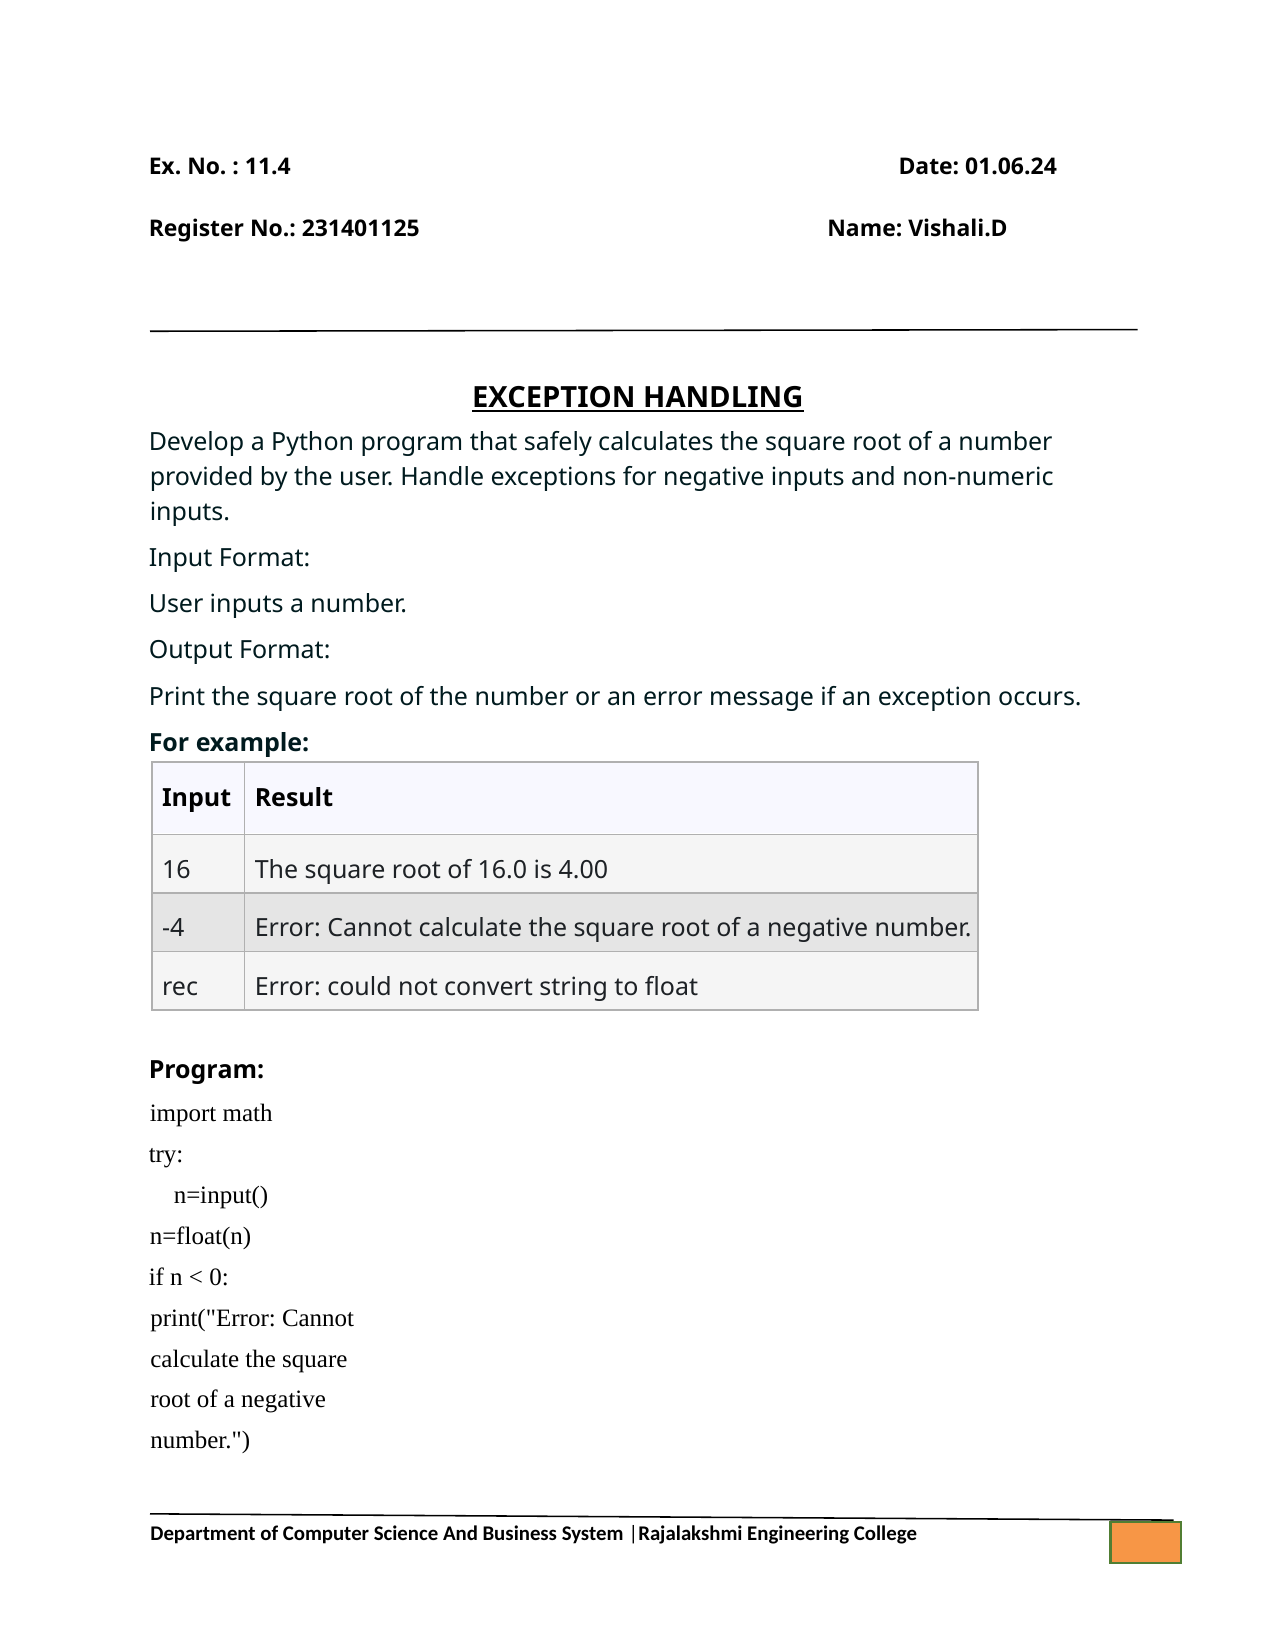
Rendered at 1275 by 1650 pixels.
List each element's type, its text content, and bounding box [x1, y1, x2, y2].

table_cell Error: could not convert string to float [245, 952, 977, 1009]
subtitle EXCEPTION HANDLING [150, 376, 1125, 416]
table_header Result [245, 763, 977, 833]
table_cell rec [153, 952, 244, 1009]
text Develop a Python program that safely calculates the square root of a number provided by the user. Handle exceptions for negative inputs and non-numeric inputs. [148, 423, 1130, 527]
table_cell -4 [153, 894, 244, 951]
text Output Format: [148, 632, 1130, 666]
text Input Format: [148, 539, 1130, 573]
text For example: [148, 724, 1133, 758]
table_header Input [153, 763, 244, 833]
text User inputs a number. [148, 586, 1130, 620]
text Program: import math [148, 1052, 314, 1127]
text print("Error: Cannot calculate the square root of a negative number.") [150, 1303, 377, 1454]
table_cell Error: Cannot calculate the square root of a negative number. [245, 894, 977, 951]
table_cell 16 [153, 835, 244, 892]
table_cell The square root of 16.0 is 4.00 [245, 835, 977, 892]
text Ex. No. : 11.4 Date: 01.06.24 [148, 150, 1133, 181]
text Print the square root of the number or an error message if an exception occurs. [148, 678, 1130, 712]
text if n < 0: [148, 1262, 377, 1291]
text n=input() n=float(n) [148, 1180, 377, 1250]
text Register No.: 231401125 Name: Vishali.D [148, 212, 1133, 243]
text try: [148, 1139, 314, 1168]
